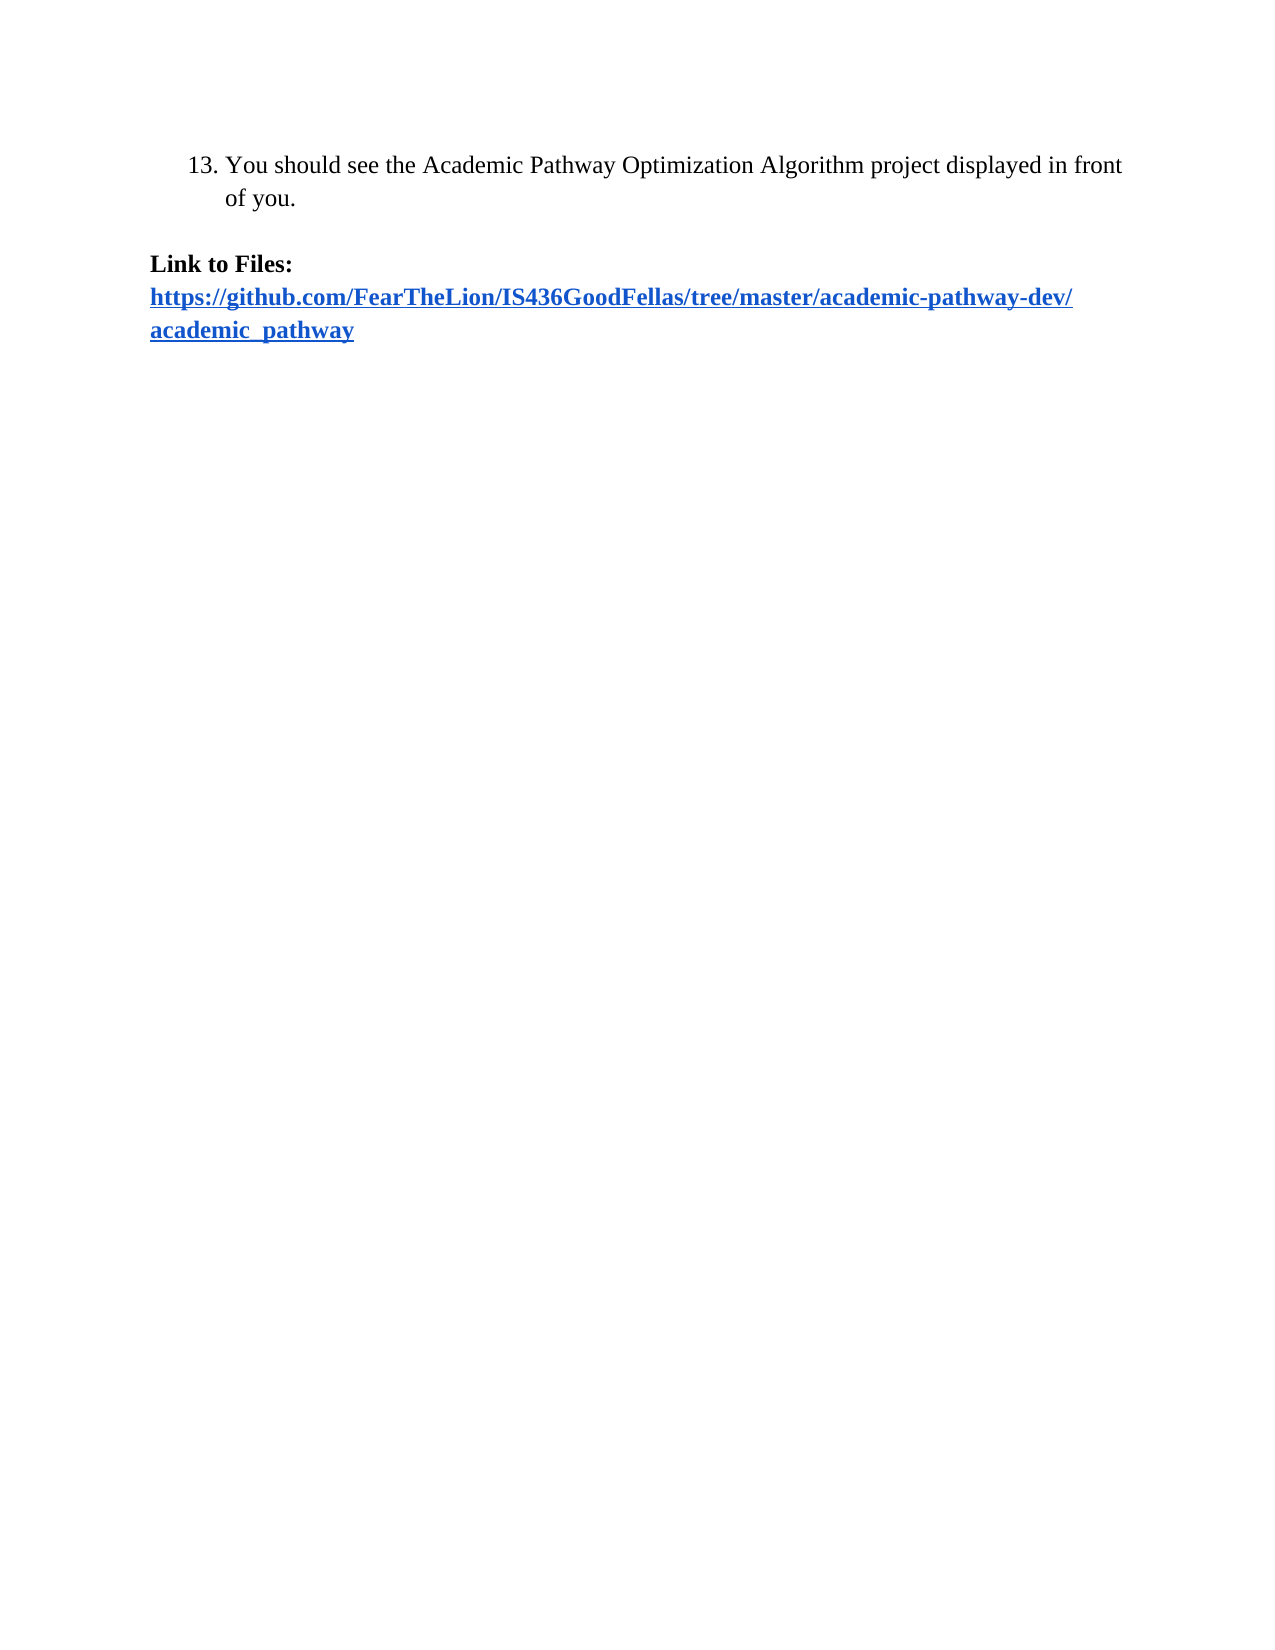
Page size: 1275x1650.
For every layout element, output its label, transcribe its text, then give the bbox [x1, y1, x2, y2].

text Link to Files: [150, 249, 1125, 278]
list You should see the Academic Pathway Optimization Algorithm project displayed in front of you. [187, 150, 1125, 212]
text https://github.com/FearTheLion/IS436GoodFellas/tree/master/academic-pathway-dev/academic_pathway [150, 282, 1125, 344]
